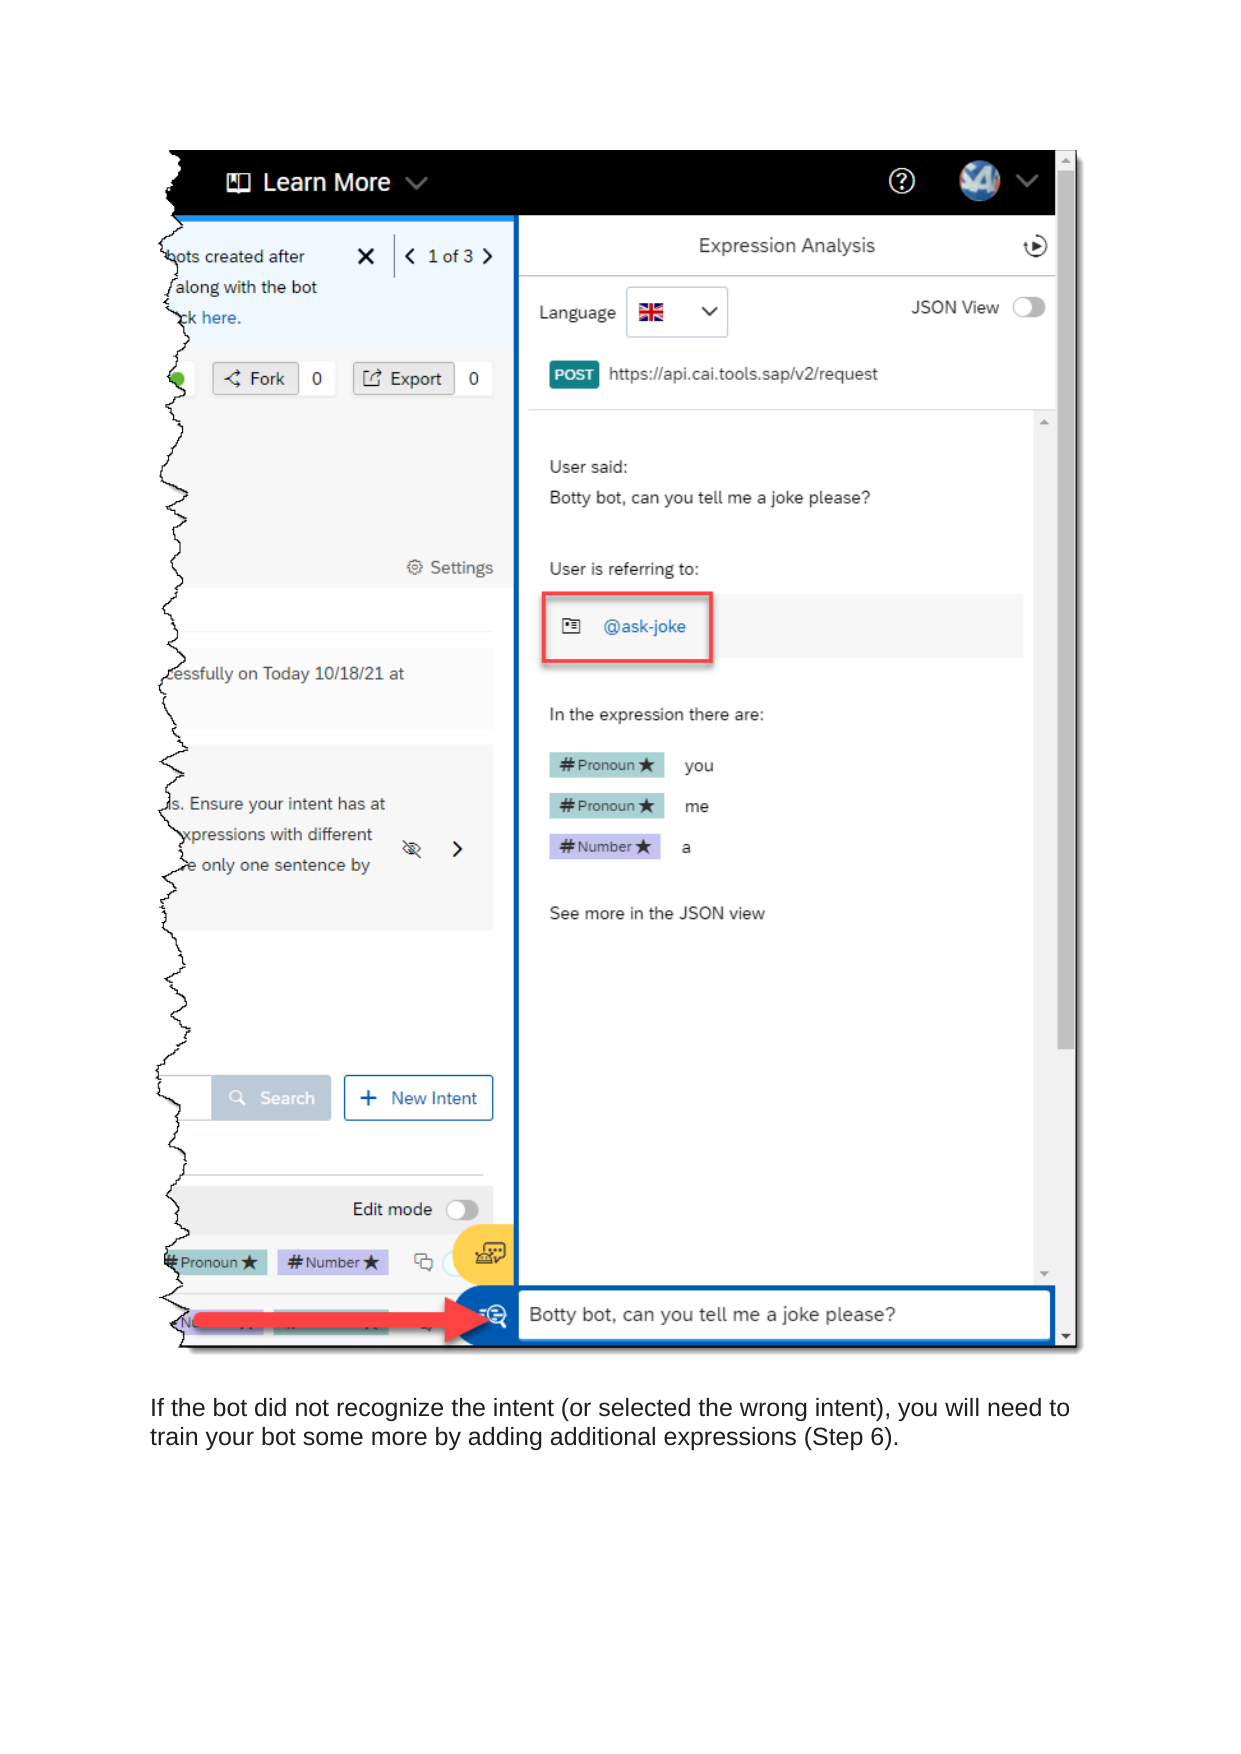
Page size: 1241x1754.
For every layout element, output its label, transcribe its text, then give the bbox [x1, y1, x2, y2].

text If the bot did not recognize the intent (or selected the wrong intent), you will need to train your bot some more by adding additional expressions (Step 6). [901, 1393, 1090, 1451]
picture [150, 150, 1091, 1362]
